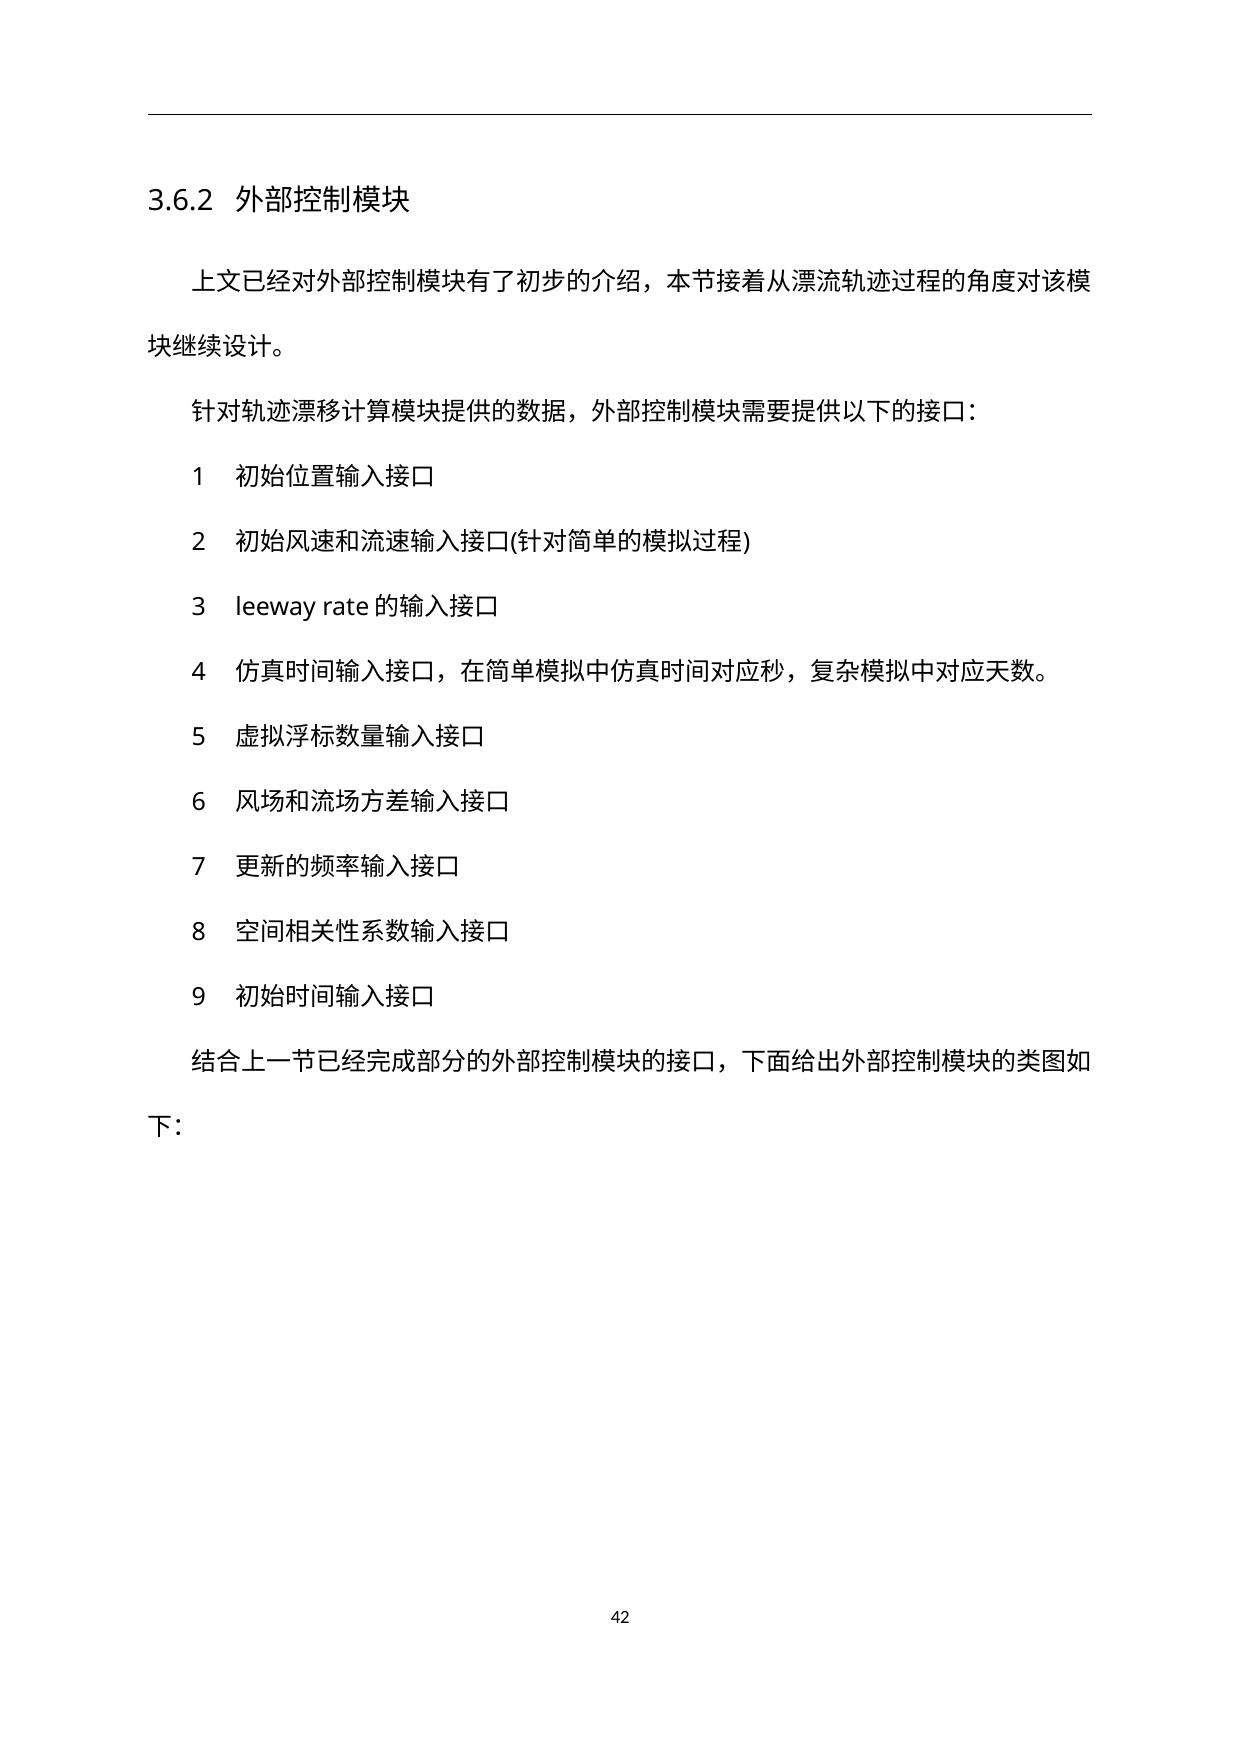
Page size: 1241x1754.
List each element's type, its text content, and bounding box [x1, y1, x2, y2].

text 上文已经对外部控制模块有了初步的介绍，本节接着从漂流轨迹过程的角度对该模块继续设计。 [148, 247, 1092, 377]
list leeway rate的输入接口 [191, 572, 1092, 637]
list 风场和流场方差输入接口 [191, 767, 1092, 832]
list 更新的频率输入接口 [191, 832, 1092, 897]
text 针对轨迹漂移计算模块提供的数据，外部控制模块需要提供以下的接口： [148, 377, 1092, 442]
list 虚拟浮标数量输入接口 [191, 702, 1092, 767]
text 结合上一节已经完成部分的外部控制模块的接口，下面给出外部控制模块的类图如下： [148, 1027, 1092, 1157]
list 初始位置输入接口 [191, 442, 1092, 507]
list 空间相关性系数输入接口 [191, 897, 1092, 962]
list 仿真时间输入接口，在简单模拟中仿真时间对应秒，复杂模拟中对应天数。 [191, 637, 1092, 702]
subtitle 外部控制模块 [148, 165, 1092, 230]
list 初始时间输入接口 [191, 962, 1092, 1027]
list 初始风速和流速输入接口(针对简单的模拟过程) [191, 507, 1092, 572]
